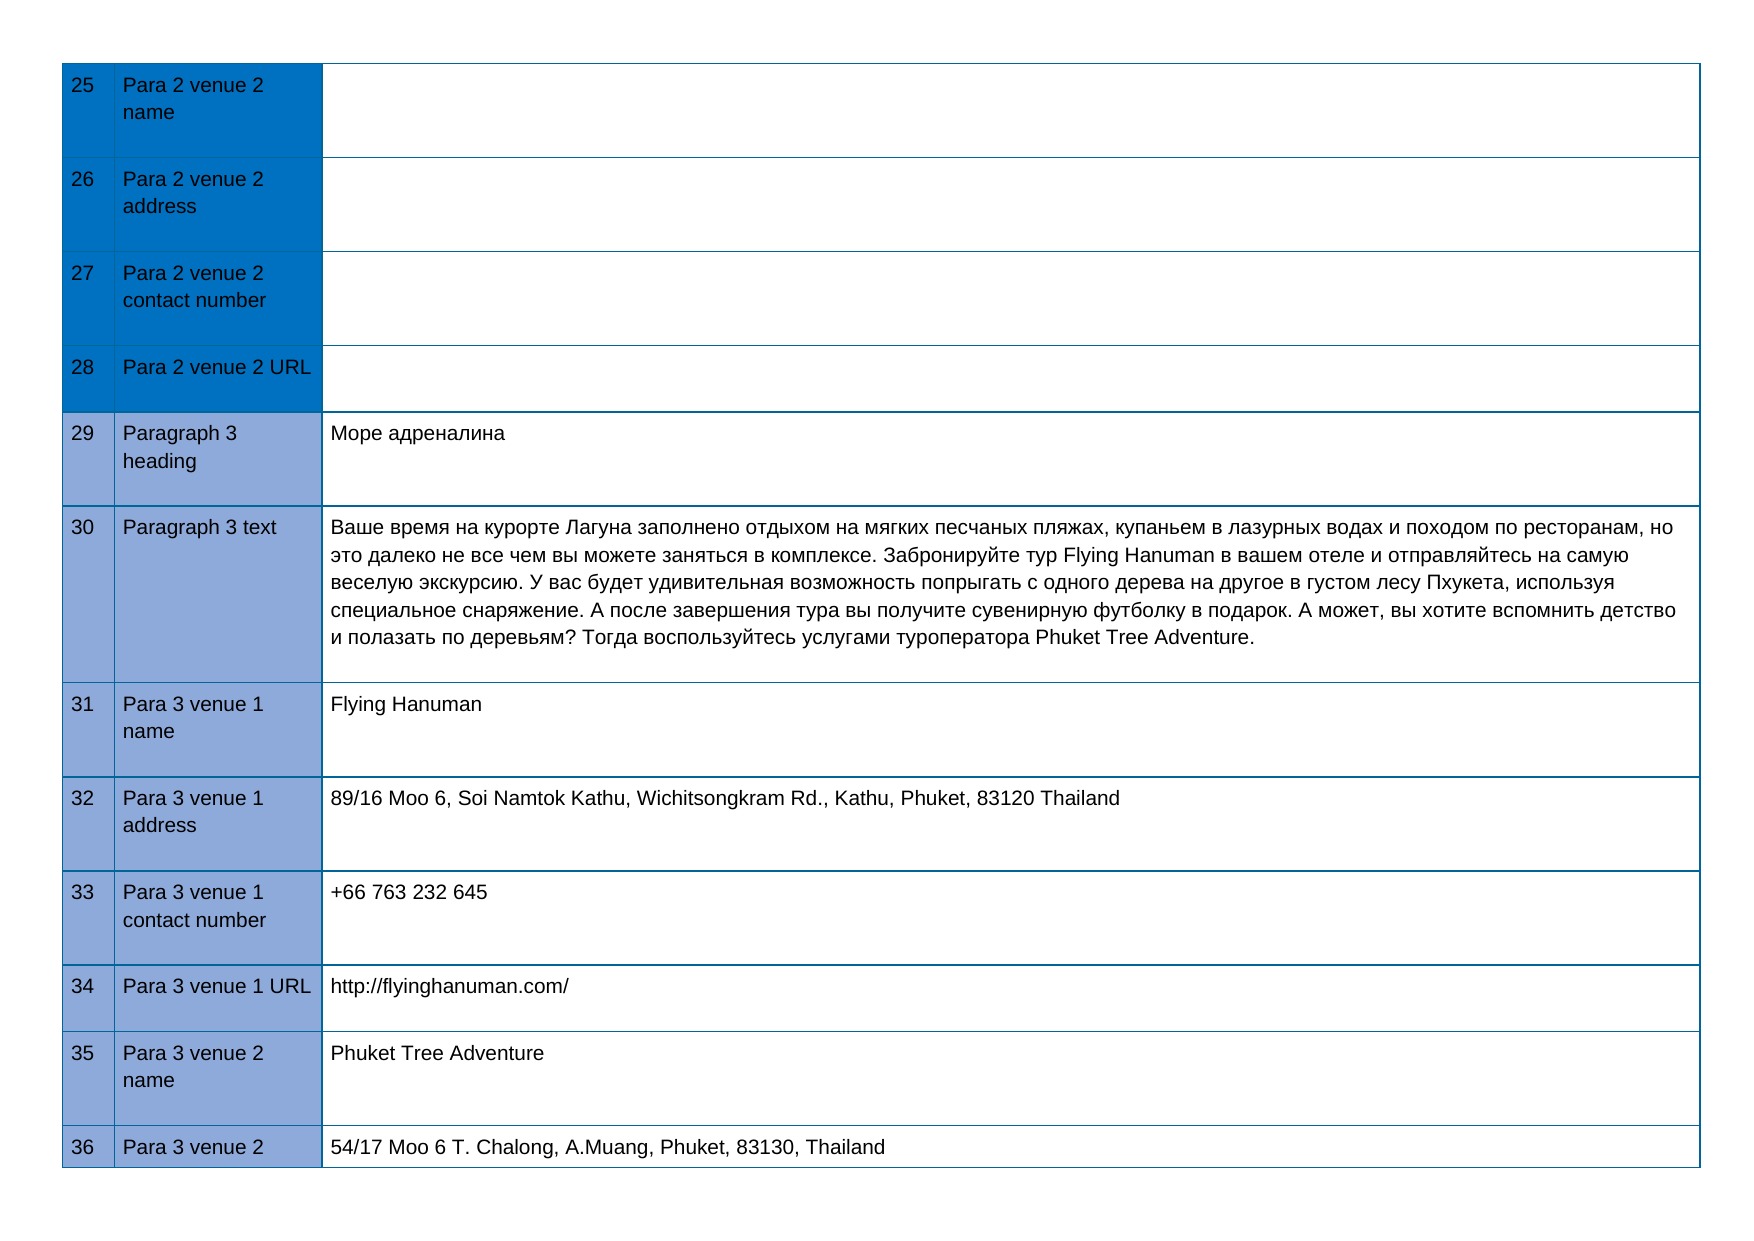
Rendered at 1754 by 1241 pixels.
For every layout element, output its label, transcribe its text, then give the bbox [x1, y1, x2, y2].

table_cell Para 2 venue 2 contact number [115, 252, 321, 345]
table_cell Море адреналина [323, 413, 1699, 505]
table_cell [323, 252, 1699, 345]
table_cell 30 [63, 507, 114, 682]
table_cell Paragraph 3 heading [115, 413, 321, 505]
table_cell http://flyinghanuman.com/ [323, 966, 1699, 1031]
table_cell Para 2 venue 2 address [115, 158, 321, 251]
table_cell Flying Hanuman [323, 683, 1699, 776]
table_cell Paragraph 3 text [115, 507, 321, 682]
table_cell +66 763 232 645 [323, 872, 1699, 964]
table_cell Ваше время на курорте Лагуна заполнено отдыхом на мягких песчаных пляжах, купаньем в лазурных водах и походом по ресторанам, но это далеко не все чем вы можете заняться в комплексе. Забронируйте тур Flying Hanuman в вашем отеле и отправляйтесь на самую веселую экскурсию. У вас будет удивительная возможность попрыгать с одного дерева на другое в густом лесу Пхукета, используя специальное снаряжение. А после завершения тура вы получите сувенирную футболку в подарок. А может, вы хотите вспомнить детство и полазать по деревьям? Тогда воспользуйтесь услугами туроператора Phuket Tree Adventure. [323, 507, 1699, 682]
table_cell Para 3 venue 1 URL [115, 966, 321, 1031]
table_cell 27 [63, 252, 114, 345]
table_cell Para 2 venue 2 URL [115, 346, 321, 411]
table_cell Phuket Tree Adventure [323, 1032, 1699, 1125]
table_cell 29 [63, 413, 114, 505]
table_cell [323, 346, 1699, 411]
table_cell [323, 1126, 1699, 1167]
table_cell Para 3 venue 2 name [115, 1032, 321, 1125]
table_cell 89/16 Moo 6, Soi Namtok Kathu, Wichitsongkram Rd., Kathu, Phuket, 83120 Thailand [323, 778, 1699, 870]
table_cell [115, 1126, 321, 1167]
table_cell Para 2 venue 2 name [115, 64, 321, 157]
table_cell Para 3 venue 1 address [115, 778, 321, 870]
table_cell Para 3 venue 1 name [115, 683, 321, 776]
table_cell 26 [63, 158, 114, 251]
table_cell [323, 158, 1699, 251]
table_cell 34 [63, 966, 114, 1031]
table_cell Para 3 venue 1 contact number [115, 872, 321, 964]
table_cell 28 [63, 346, 114, 411]
table_cell 32 [63, 778, 114, 870]
table_cell [323, 64, 1699, 157]
table_cell 35 [63, 1032, 114, 1125]
table_cell 33 [63, 872, 114, 964]
table_cell 31 [63, 683, 114, 776]
table_cell 36 [63, 1126, 114, 1167]
table_cell 25 [63, 64, 114, 157]
